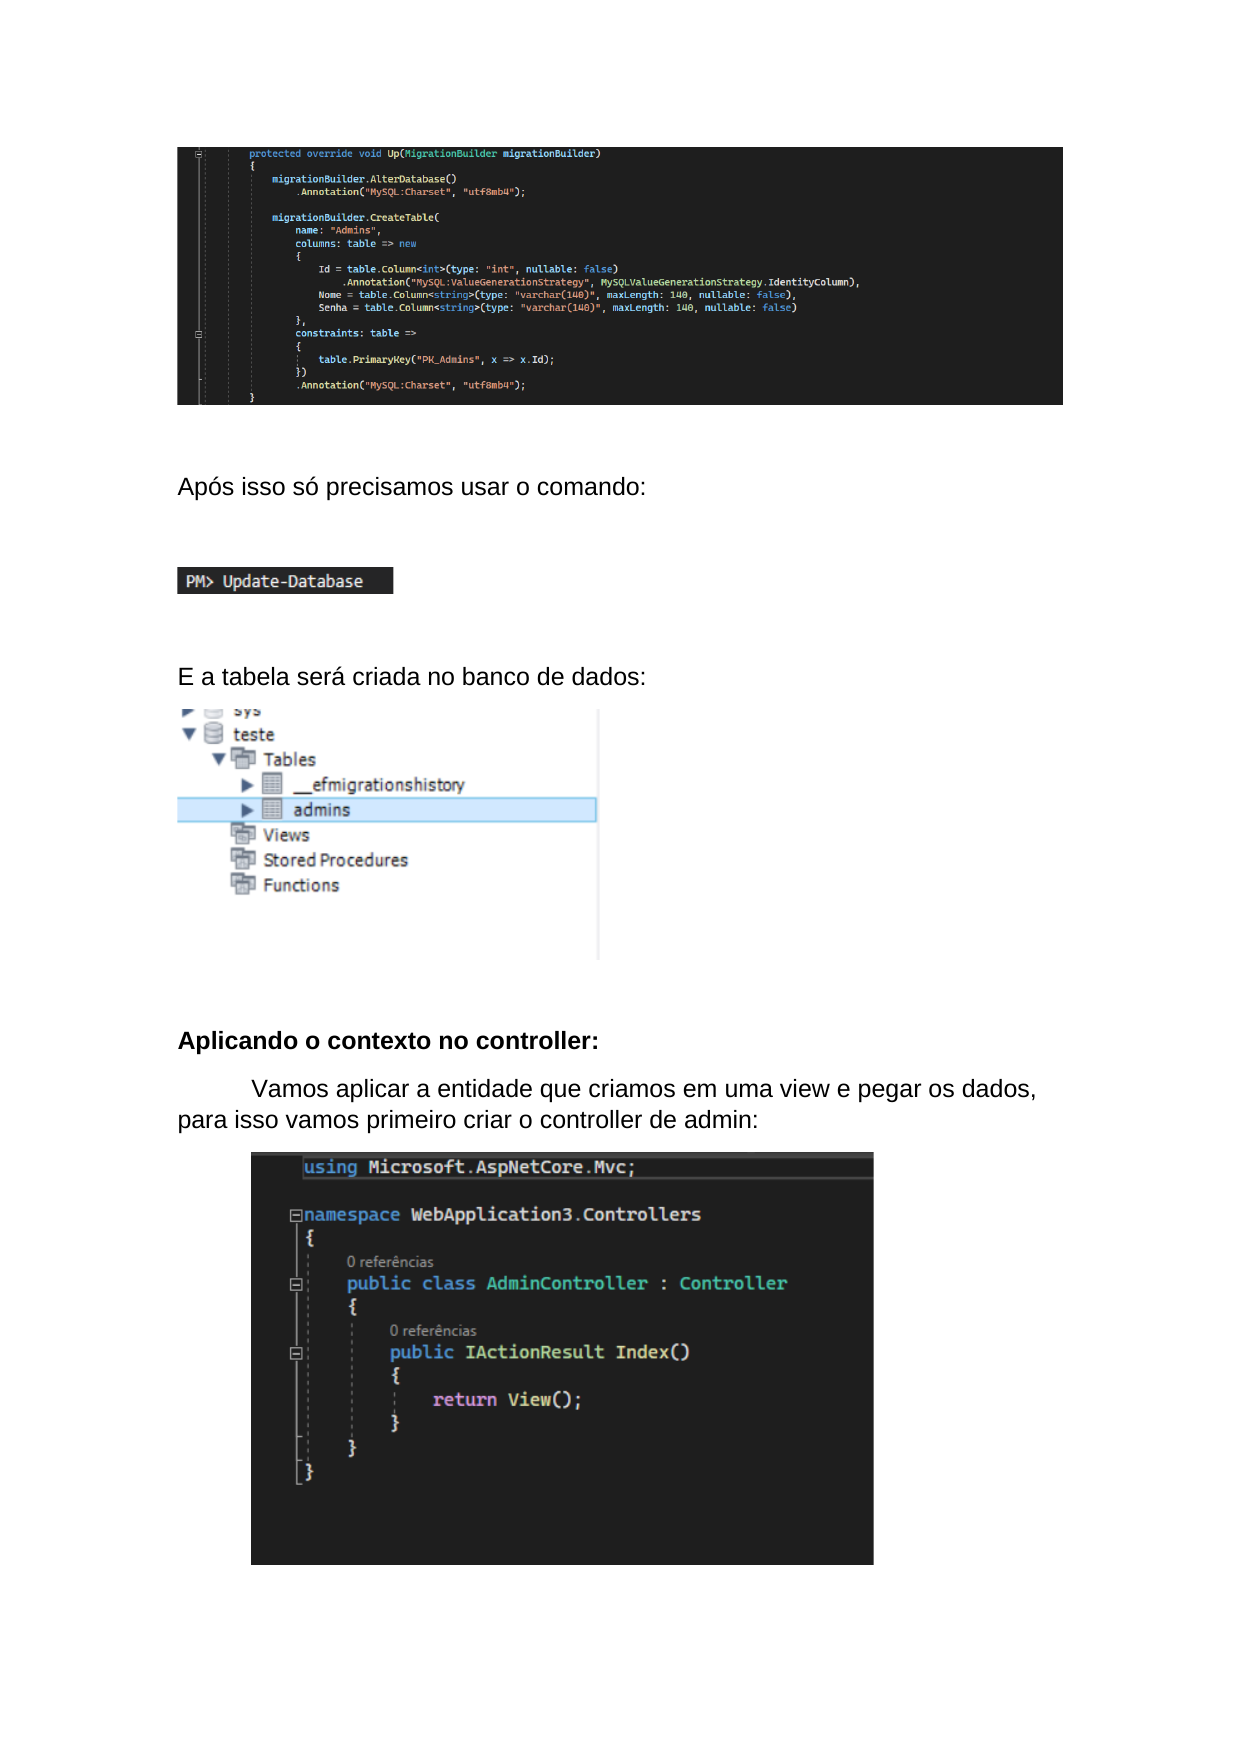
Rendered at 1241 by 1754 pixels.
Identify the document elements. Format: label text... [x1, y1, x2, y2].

picture [251, 1152, 874, 1565]
text Aplicando o contexto no controller: [177, 1026, 1063, 1054]
picture [177, 709, 600, 960]
text E a tabela será criada no banco de dados: [177, 662, 1063, 690]
picture [177, 147, 1063, 405]
text Após isso só precisamos usar o comando: [177, 472, 1063, 500]
text Vamos aplicar a entidade que criamos em uma view e pegar os dados, para isso vamos primeiro criar o controller de admin: [177, 1073, 1063, 1133]
picture [177, 567, 394, 594]
